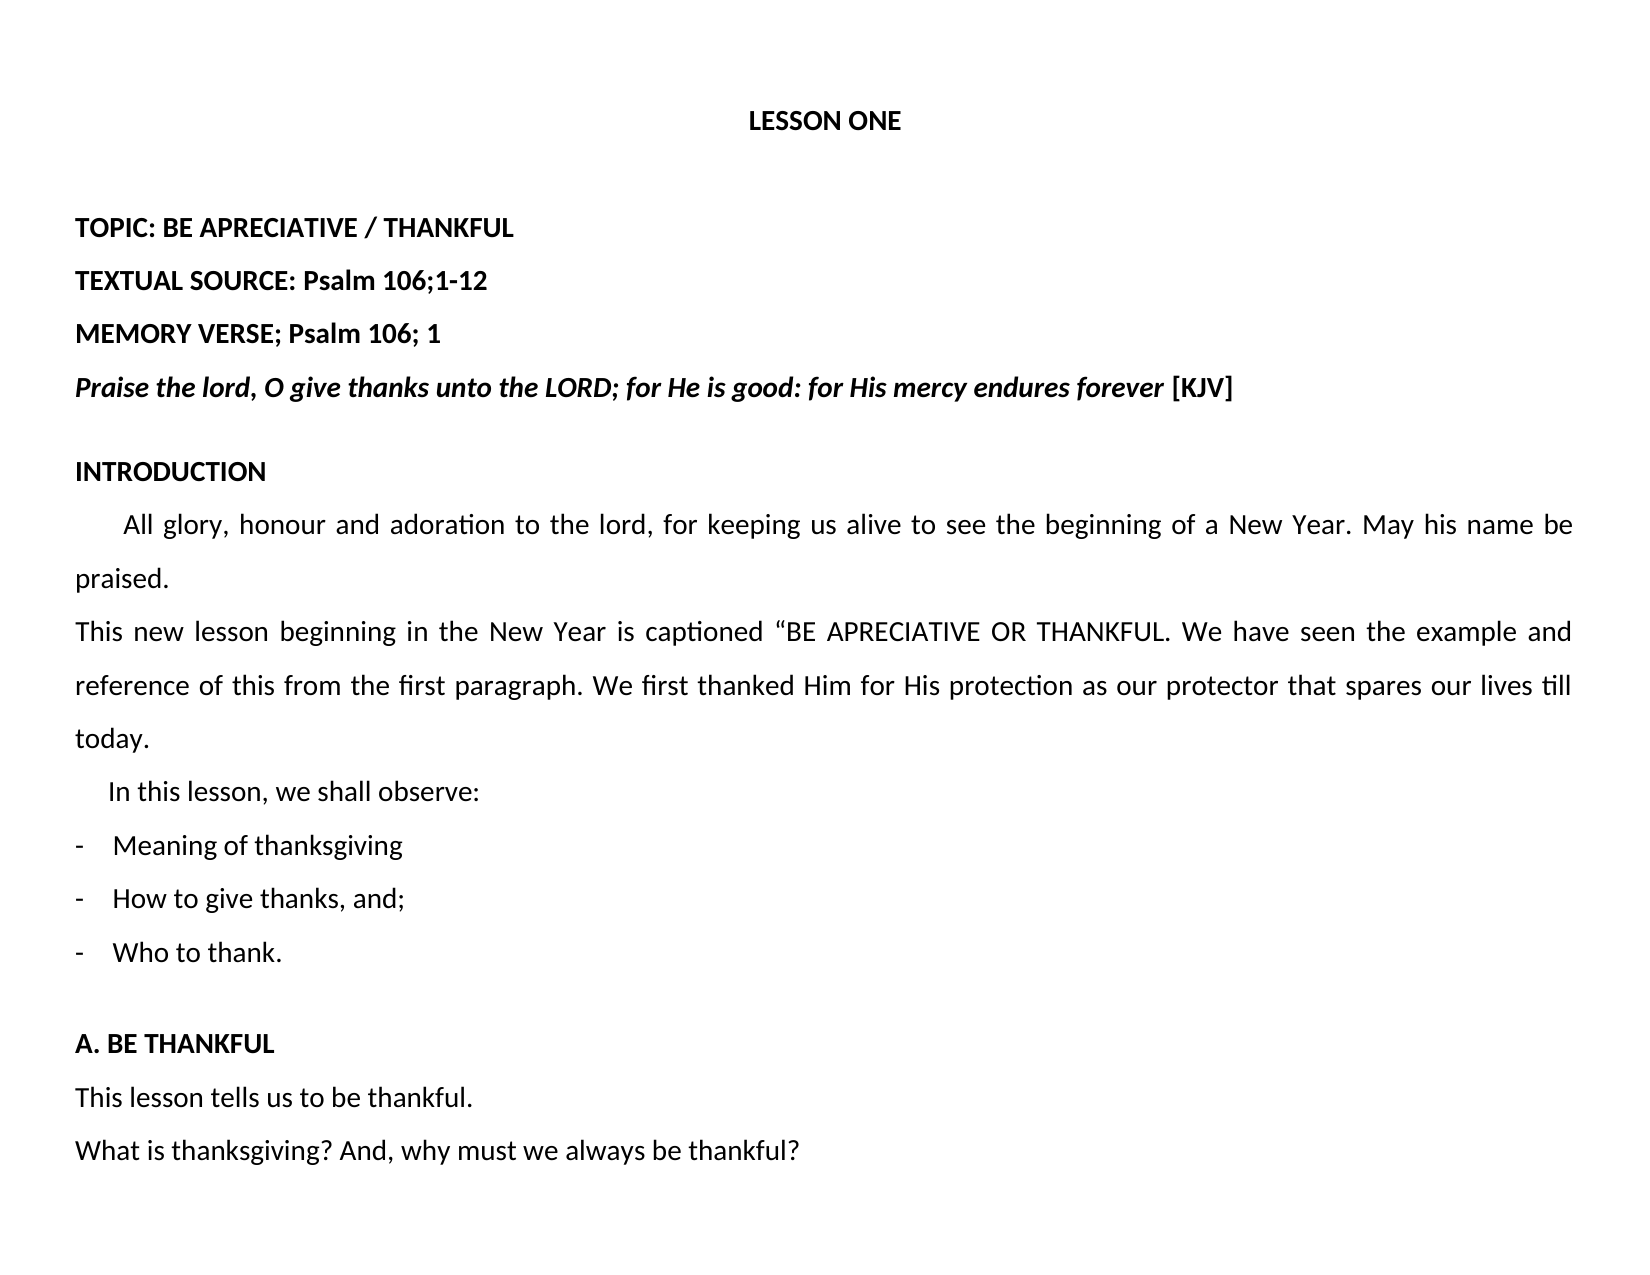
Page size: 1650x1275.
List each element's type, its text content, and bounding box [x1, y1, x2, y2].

text LESSON ONE [75, 102, 1575, 137]
text This lesson tells us to be thankful. [75, 1079, 1575, 1114]
text A. BE THANKFUL [75, 1025, 1575, 1061]
list How to give thanks, and; [75, 880, 1575, 916]
text Praise the lord, O give thanks unto the LORD; for He is good: for His mercy endures forever [KJV] [75, 369, 1575, 404]
text All glory, honour and adoration to the lord, for keeping us alive to see the beginning of a New Year. May his name be praised. [75, 506, 1575, 595]
list Who to thank. [75, 934, 1575, 969]
text TEXTUAL SOURCE: Psalm 106;1-12 [75, 262, 1575, 298]
text INTRODUCTION [75, 453, 1575, 488]
text What is thanksgiving? And, why must we always be thankful? [75, 1132, 1575, 1168]
text This new lesson beginning in the New Year is captioned “BE APRECIATIVE OR THANKFUL. We have seen the example and reference of this from the first paragraph. We first thanked Him for His protection as our protector that spares our lives till today. [75, 613, 1575, 756]
list Meaning of thanksgiving [75, 827, 1575, 862]
text MEMORY VERSE; Psalm 106; 1 [75, 316, 1575, 351]
text TOPIC: BE APRECIATIVE / THANKFUL [75, 209, 1575, 244]
text In this lesson, we shall observe: [75, 773, 1575, 809]
